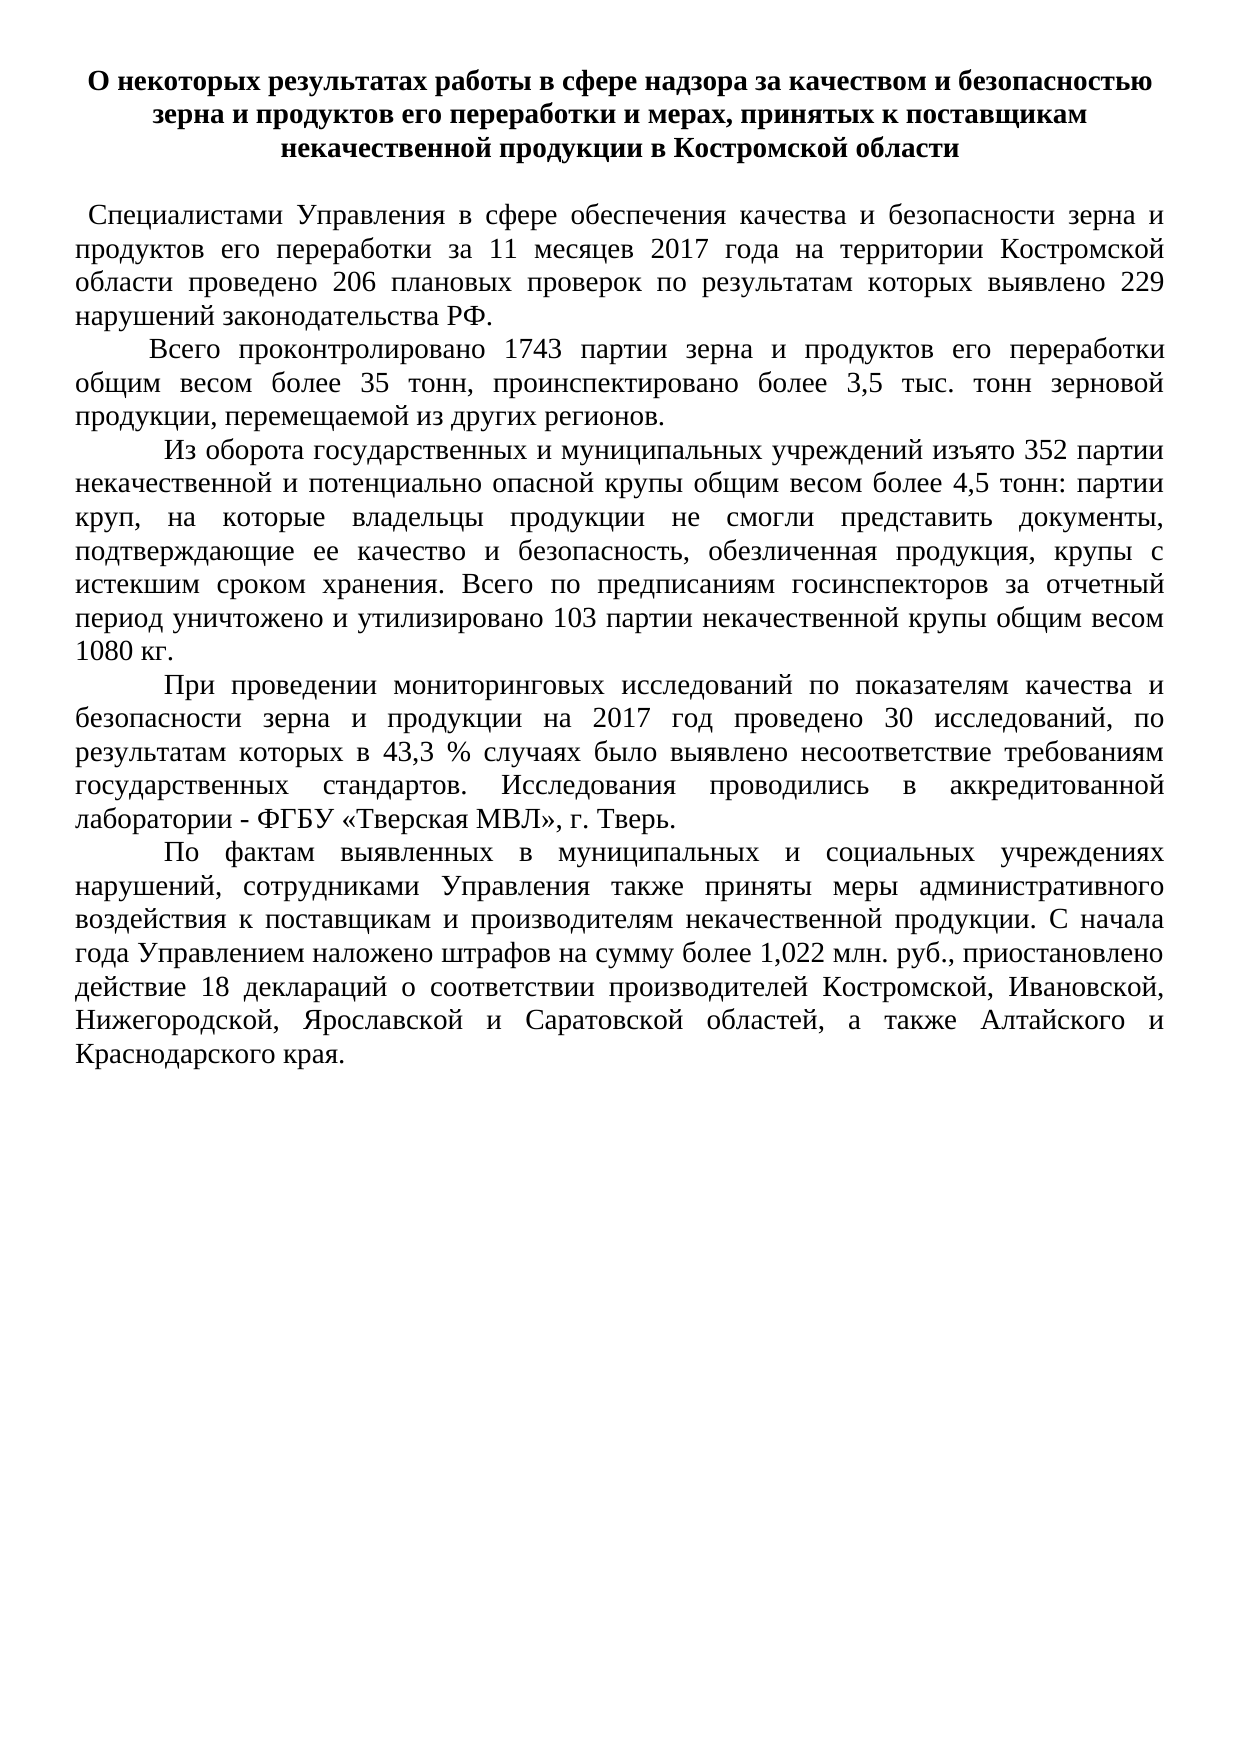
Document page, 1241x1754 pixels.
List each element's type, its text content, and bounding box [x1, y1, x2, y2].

text Из оборота государственных и муниципальных учреждений изъято 352 партии некачественной и потенциально опасной крупы общим весом более 4,5 тонн: партии круп, на которые владельцы продукции не смогли представить документы, подтверждающие ее качество и безопасность, обезличенная продукция, крупы с истекшим сроком хранения. Всего по предписаниям госинспекторов за отчетный период уничтожено и утилизировано 103 партии некачественной крупы общим весом 1080 кг. [75, 432, 1165, 667]
text О некоторых результатах работы в сфере надзора за качеством и безопасностью зерна и продуктов его переработки и мерах, принятых к поставщикам некачественной продукции в Костромской области [75, 63, 1165, 164]
text Всего проконтролировано 1743 партии зерна и продуктов его переработки общим весом более 35 тонн, проинспектировано более 3,5 тыс. тонн зерновой продукции, перемещаемой из других регионов. [75, 331, 1165, 432]
text Специалистами Управления в сфере обеспечения качества и безопасности зерна и продуктов его переработки за 11 месяцев 2017 года на территории Костромской области проведено 206 плановых проверок по результатам которых выявлено 229 нарушений законодательства РФ. [75, 197, 1165, 331]
text По фактам выявленных в муниципальных и социальных учреждениях нарушений, сотрудниками Управления также приняты меры административного воздействия к поставщикам и производителям некачественной продукции. С начала года Управлением наложено штрафов на сумму более 1,022 млн. руб., приостановлено действие 18 деклараций о соответствии производителей Костромской, Ивановской, Нижегородской, Ярославской и Саратовской областей, а также Алтайского и Краснодарского края. [75, 834, 1165, 1069]
text При проведении мониторинговых исследований по показателям качества и безопасности зерна и продукции на 2017 год проведено 30 исследований, по результатам которых в 43,3 % случаях было выявлено несоответствие требованиям государственных стандартов. Исследования проводились в аккредитованной лаборатории - ФГБУ «Тверская МВЛ», г. Тверь. [75, 667, 1165, 834]
